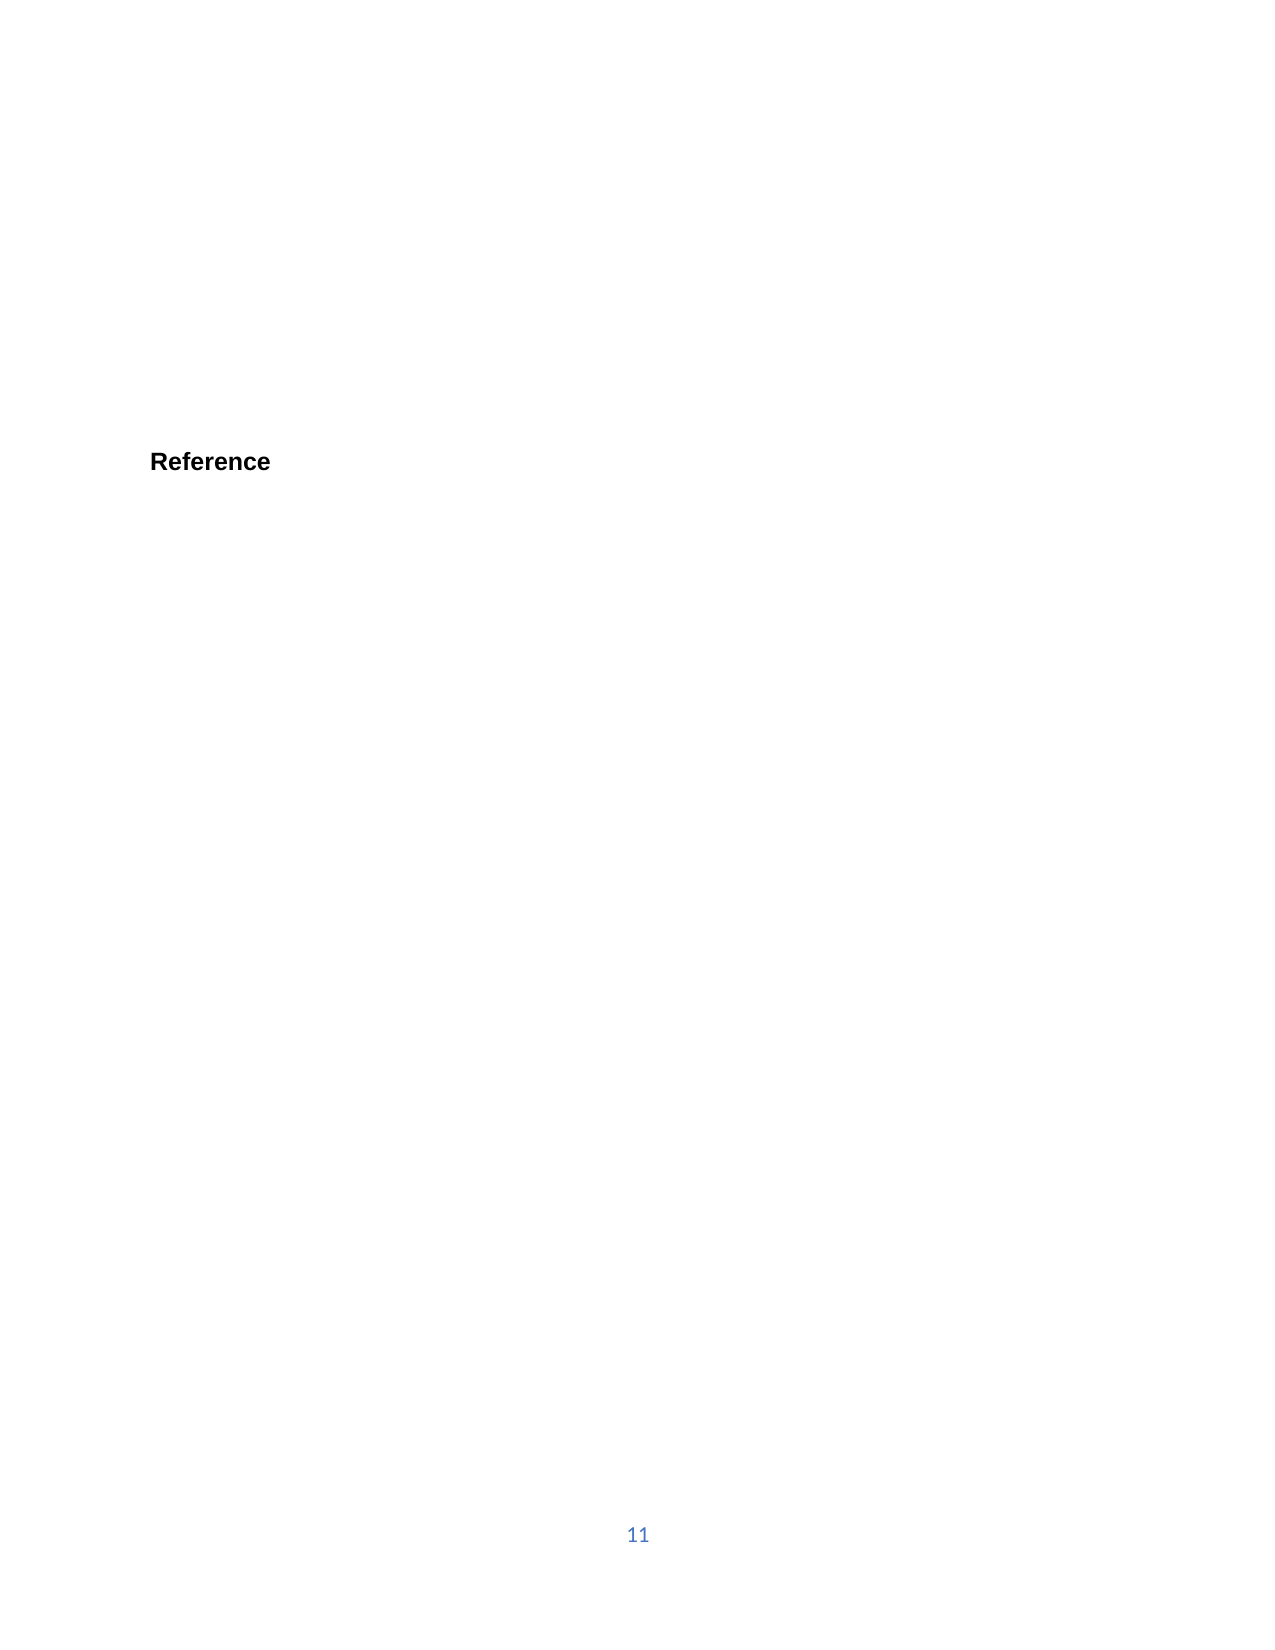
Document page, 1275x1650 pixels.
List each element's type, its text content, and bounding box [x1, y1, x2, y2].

text Reference [150, 447, 1125, 475]
